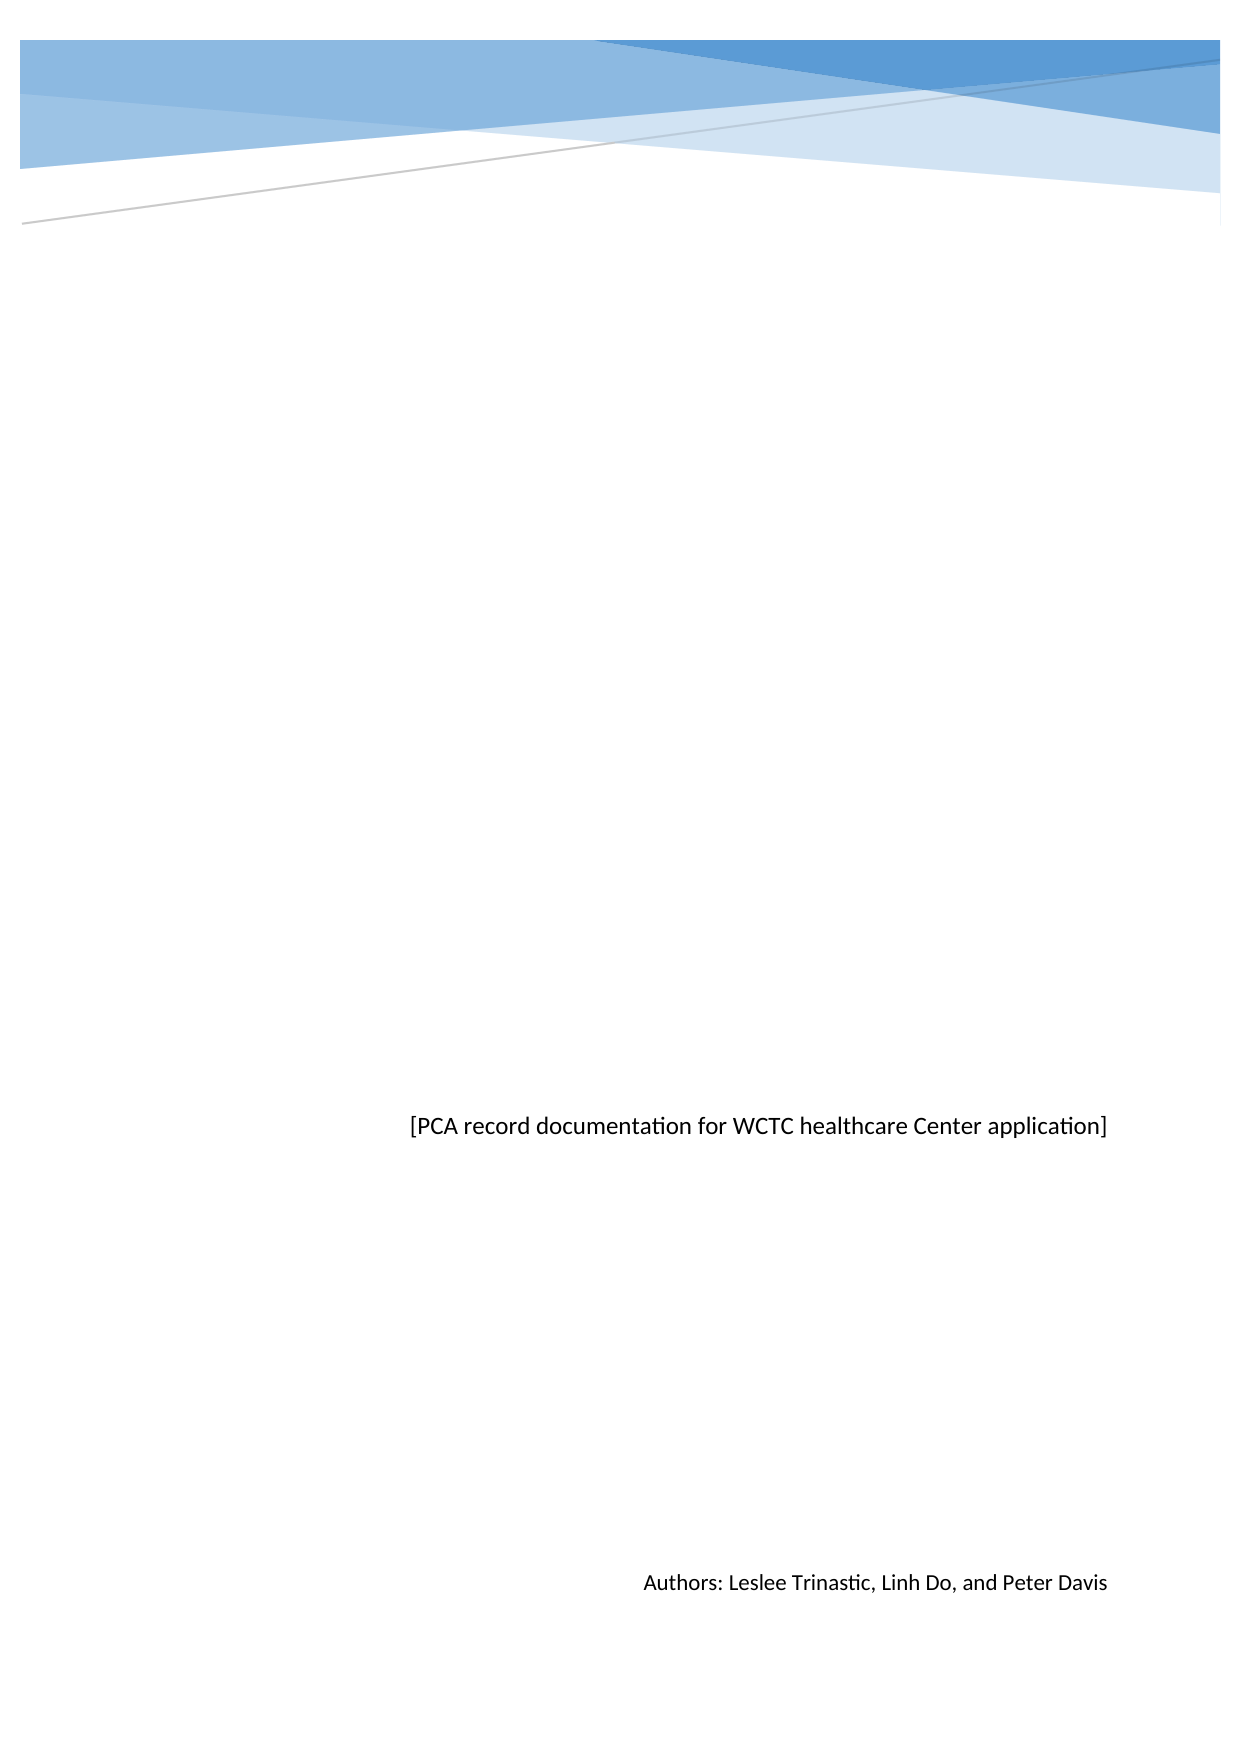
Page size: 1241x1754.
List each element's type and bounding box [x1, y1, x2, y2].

picture [20, 40, 1221, 240]
